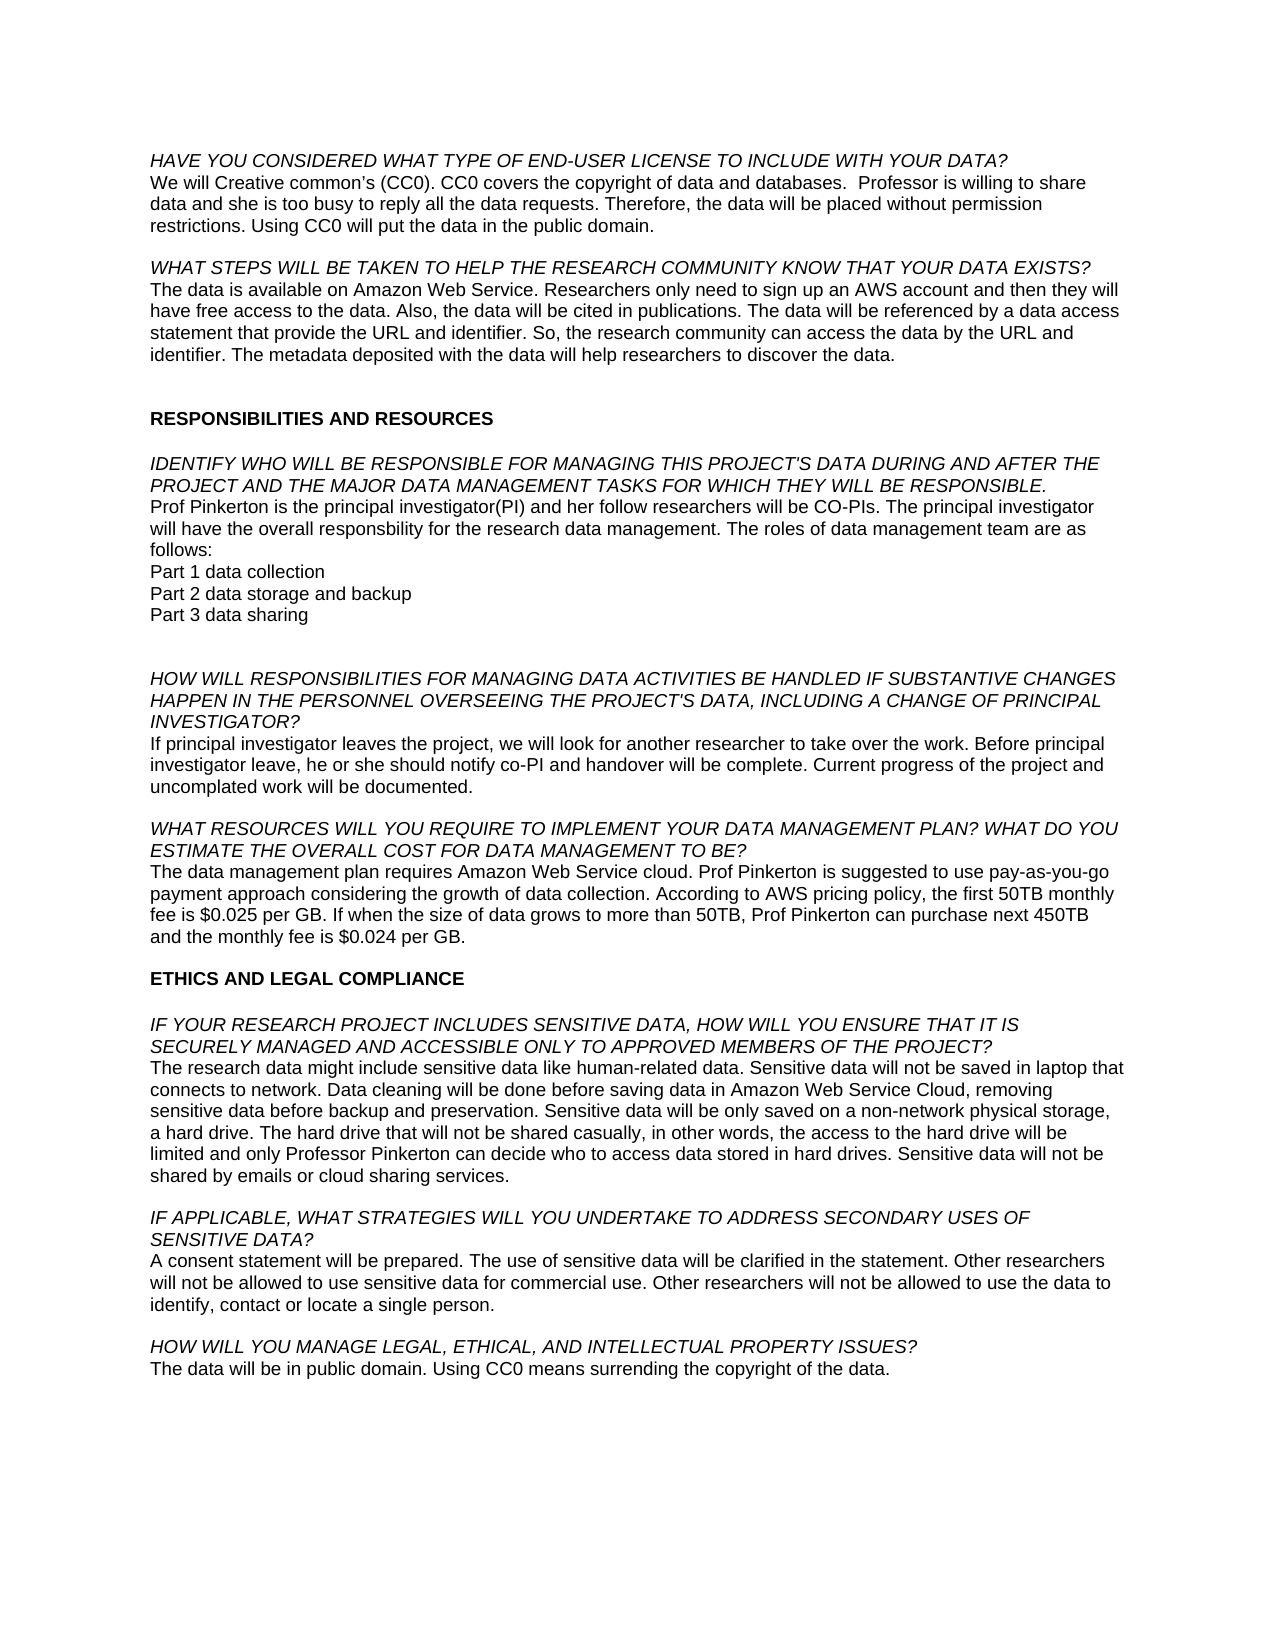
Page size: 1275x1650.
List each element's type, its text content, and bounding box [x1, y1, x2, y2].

subtitle How will responsibilities for managing data activities be handled if substantive changes happen in the personnel overseeing the project's data, including a change of Principal Investigator? [150, 668, 1125, 732]
text Part 1 data collection [150, 561, 1125, 582]
subtitle Ethics and Legal Compliance [150, 968, 1125, 990]
text The research data might include sensitive data like human-related data. Sensitive data will not be saved in laptop that connects to network. Data cleaning will be done before saving data in Amazon Web Service Cloud, removing sensitive data before backup and preservation. Sensitive data will be only saved on a non-network physical storage, a hard drive. The hard drive that will not be shared casually, in other words, the access to the hard drive will be limited and only Professor Pinkerton can decide who to access data stored in hard drives. Sensitive data will not be shared by emails or cloud sharing services. [150, 1057, 1125, 1186]
text The data is available on Amazon Web Service. Researchers only need to sign up an AWS account and then they will have free access to the data. Also, the data will be cited in publications. The data will be referenced by a data access statement that provide the URL and identifier. So, the research community can access the data by the URL and identifier. The metadata deposited with the data will help researchers to discover the data. [150, 279, 1125, 365]
subtitle Responsibilities and Resources [150, 407, 1125, 429]
subtitle Identify who will be responsible for managing this project's data during and after the project and the major data management tasks for which they will be responsible. [150, 453, 1125, 496]
text Part 2 data storage and backup [150, 582, 1125, 604]
subtitle What resources will you require to implement your data management plan? What do you estimate the overall cost for data management to be? [150, 818, 1125, 861]
text A consent statement will be prepared. The use of sensitive data will be clarified in the statement. Other researchers will not be allowed to use sensitive data for commercial use. Other researchers will not be allowed to use the data to identify, contact or locate a single person. [150, 1250, 1125, 1315]
subtitle If your research project includes sensitive data, how will you ensure that it is securely managed and accessible only to approved members of the project? [150, 1014, 1125, 1057]
subtitle How will you manage legal, ethical, and intellectual property issues? [150, 1336, 1125, 1357]
text Part 3 data sharing [150, 604, 1125, 625]
text If principal investigator leaves the project, we will look for another researcher to take over the work. Before principal investigator leave, he or she should notify co-PI and handover will be complete. Current progress of the project and uncomplated work will be documented. [150, 732, 1125, 797]
text The data management plan requires Amazon Web Service cloud. Prof Pinkerton is suggested to use pay-as-you-go payment approach considering the growth of data collection. According to AWS pricing policy, the first 50TB monthly fee is $0.025 per GB. If when the size of data grows to more than 50TB, Prof Pinkerton can purchase next 450TB and the monthly fee is $0.024 per GB. [150, 861, 1125, 947]
subtitle If applicable, what strategies will you undertake to address secondary uses of sensitive data? [150, 1207, 1125, 1250]
text The data will be in public domain. Using CC0 means surrending the copyright of the data. [150, 1357, 1125, 1379]
subtitle Have you considered what type of end-user license to include with your data? [150, 150, 1125, 172]
subtitle What steps will be taken to help the research community know that your data exists? [150, 257, 1125, 279]
text Prof Pinkerton is the principal investigator(PI) and her follow researchers will be CO-PIs. The principal investigator will have the overall responsbility for the research data management. The roles of data management team are as follows: [150, 496, 1125, 561]
